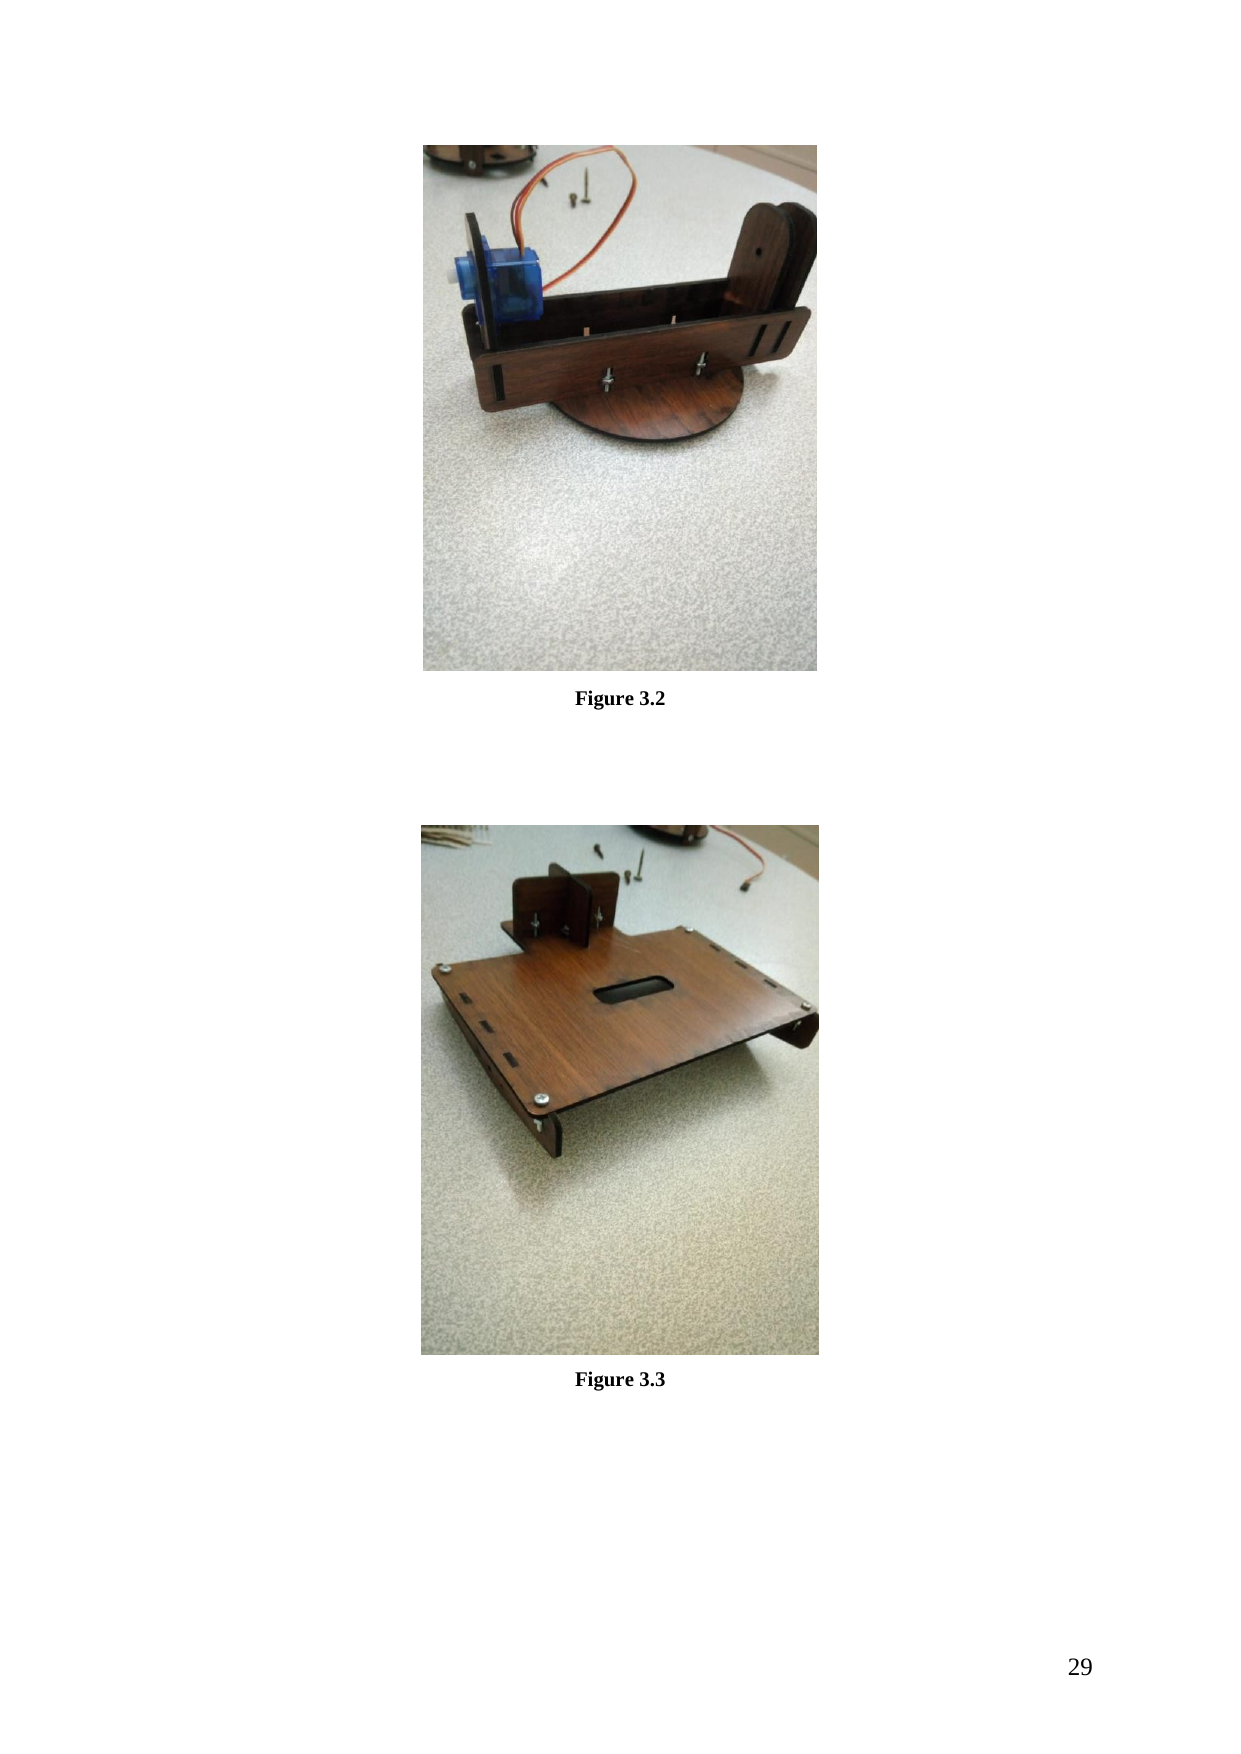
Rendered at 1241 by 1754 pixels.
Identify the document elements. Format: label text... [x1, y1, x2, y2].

text Figure 3.2 [335, 686, 904, 710]
picture [423, 145, 817, 671]
picture [421, 825, 819, 1355]
